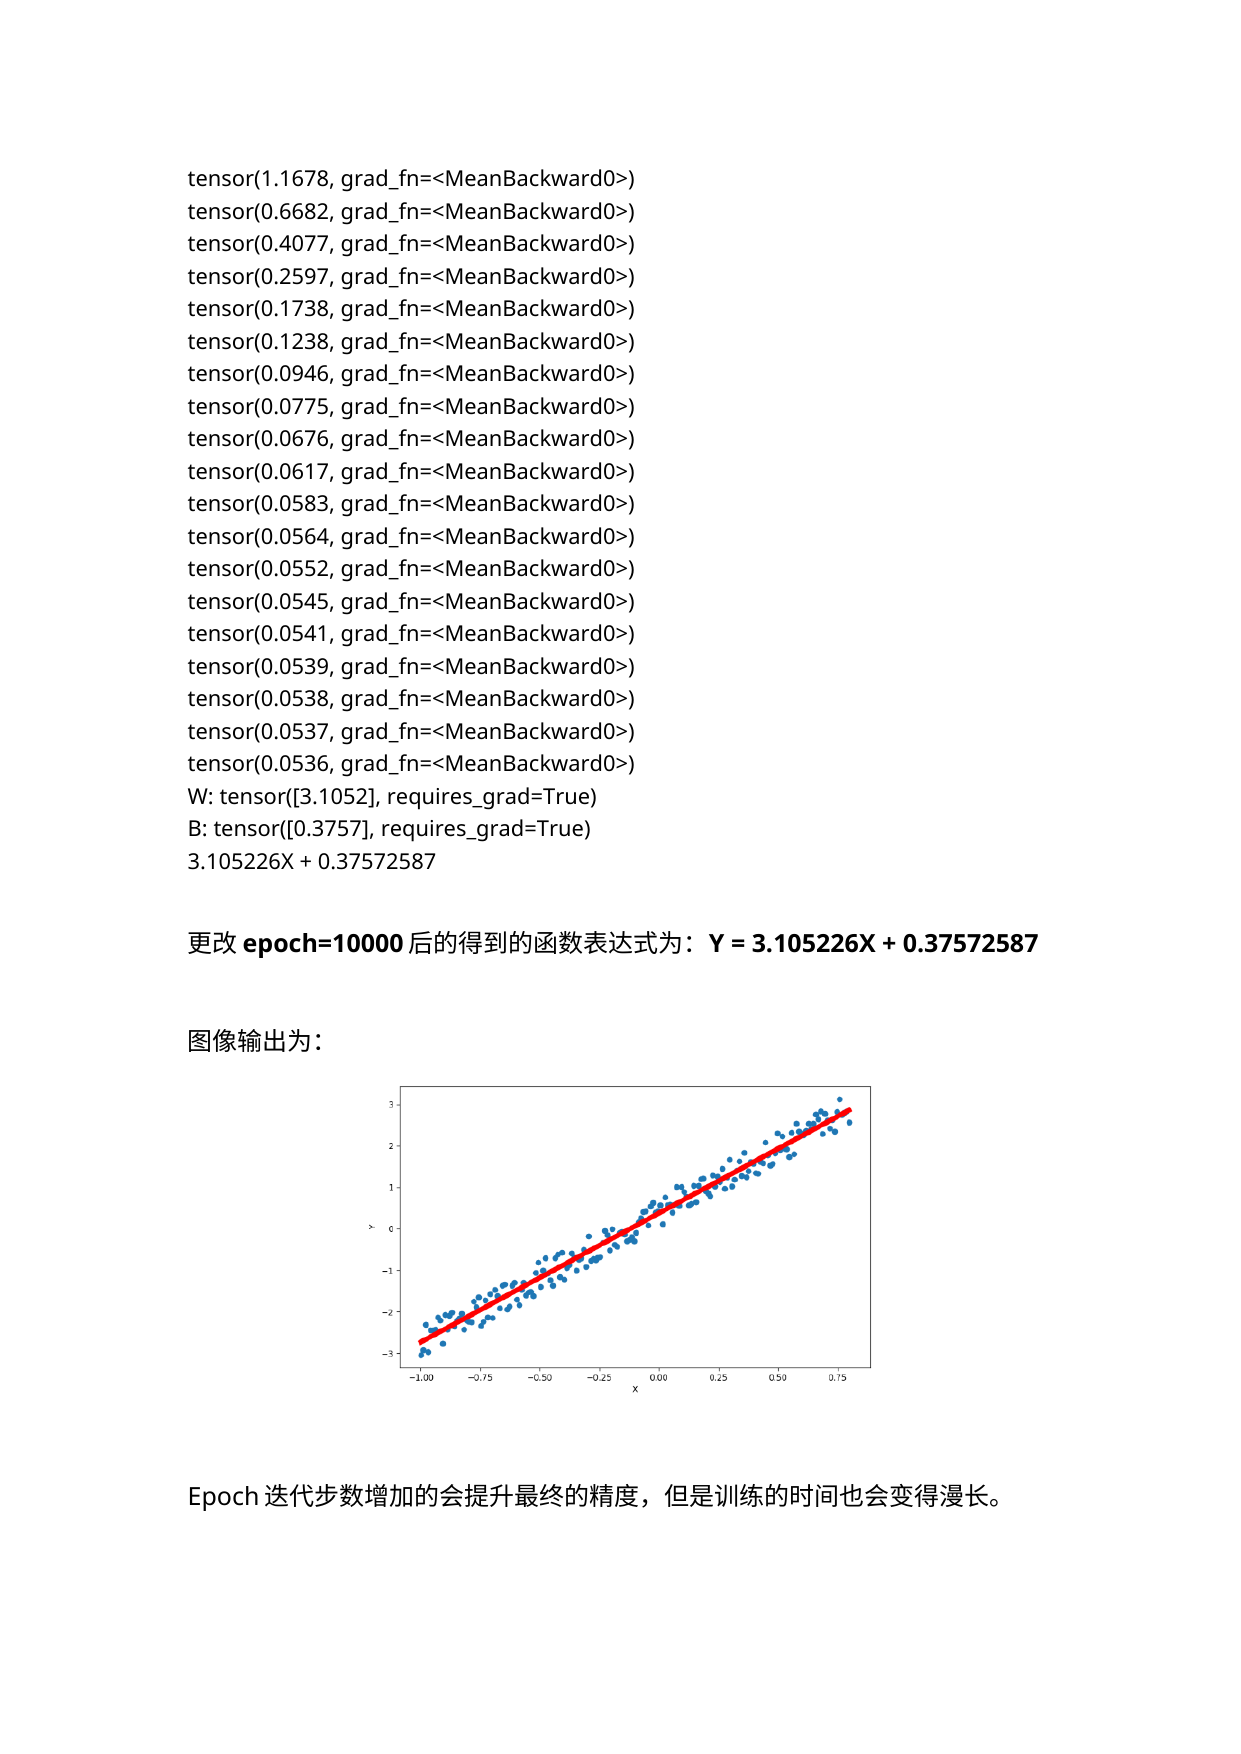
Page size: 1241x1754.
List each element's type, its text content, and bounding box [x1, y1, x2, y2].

list 3.105226X + 0.37572587 [187, 844, 1053, 877]
list tensor(0.0537, grad_fn=<MeanBackward0>) [187, 714, 1053, 747]
list tensor(0.0538, grad_fn=<MeanBackward0>) [187, 682, 1053, 714]
list tensor(0.2597, grad_fn=<MeanBackward0>) [187, 259, 1053, 292]
list tensor(1.1678, grad_fn=<MeanBackward0>) [187, 162, 1053, 194]
list tensor(0.0552, grad_fn=<MeanBackward0>) [187, 552, 1053, 584]
list tensor(0.0564, grad_fn=<MeanBackward0>) [187, 519, 1053, 552]
list 更改epoch=10000后的得到的函数表达式为：Y = 3.105226X + 0.37572587 [187, 909, 1053, 974]
list tensor(0.0617, grad_fn=<MeanBackward0>) [187, 454, 1053, 487]
list W: tensor([3.1052], requires_grad=True) [187, 779, 1053, 812]
list tensor(0.4077, grad_fn=<MeanBackward0>) [187, 227, 1053, 259]
list tensor(0.1238, grad_fn=<MeanBackward0>) [187, 324, 1053, 357]
list tensor(0.0583, grad_fn=<MeanBackward0>) [187, 487, 1053, 519]
list tensor(0.0539, grad_fn=<MeanBackward0>) [187, 649, 1053, 682]
list tensor(0.1738, grad_fn=<MeanBackward0>) [187, 292, 1053, 324]
list 图像输出为： [187, 1007, 1053, 1072]
list tensor(0.6682, grad_fn=<MeanBackward0>) [187, 194, 1053, 227]
picture [365, 1072, 875, 1393]
list tensor(0.0676, grad_fn=<MeanBackward0>) [187, 422, 1053, 454]
list tensor(0.0946, grad_fn=<MeanBackward0>) [187, 357, 1053, 389]
list tensor(0.0541, grad_fn=<MeanBackward0>) [187, 617, 1053, 649]
list tensor(0.0775, grad_fn=<MeanBackward0>) [187, 389, 1053, 422]
list tensor(0.0545, grad_fn=<MeanBackward0>) [187, 584, 1053, 617]
list tensor(0.0536, grad_fn=<MeanBackward0>) [187, 747, 1053, 779]
list B: tensor([0.3757], requires_grad=True) [187, 812, 1053, 844]
list Epoch迭代步数增加的会提升最终的精度，但是训练的时间也会变得漫长。 [187, 1462, 1053, 1527]
